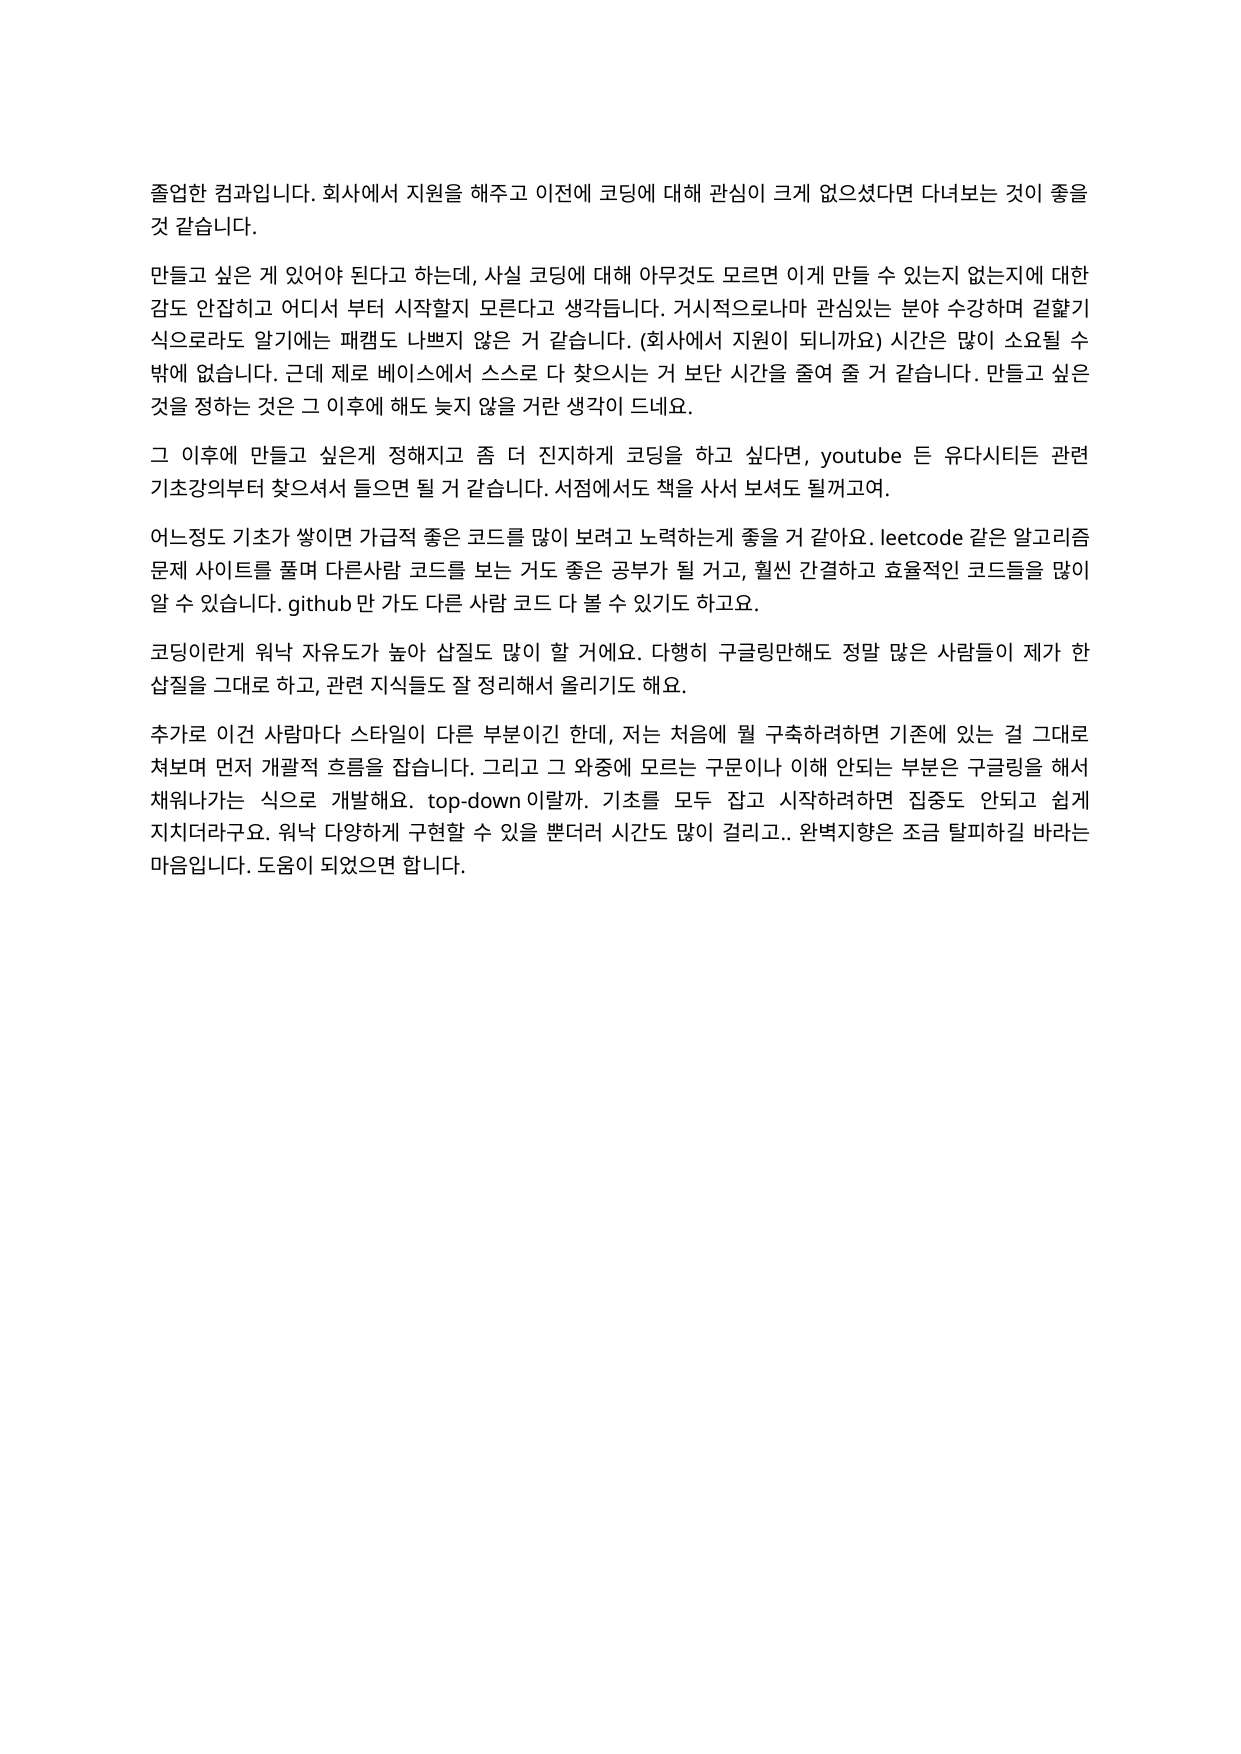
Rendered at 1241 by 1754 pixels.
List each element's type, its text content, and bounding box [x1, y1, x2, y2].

text 그 이후에 만들고 싶은게 정해지고 좀 더 진지하게 코딩을 하고 싶다면, youtube 든 유다시티든 관련 기초강의부터 찾으셔서 들으면 될 거 같습니다. 서점에서도 책을 사서 보셔도 될꺼고여. [150, 439, 1090, 502]
text 어느정도 기초가 쌓이면 가급적 좋은 코드를 많이 보려고 노력하는게 좋을 거 같아요. leetcode 같은 알고리즘 문제 사이트를 풀며 다른사람 코드를 보는 거도 좋은 공부가 될 거고, 훨씬 간결하고 효율적인 코드들을 많이 알 수 있습니다. github만 가도 다른 사람 코드 다 볼 수 있기도 하고요. [150, 522, 1090, 617]
text 추가로 이건 사람마다 스타일이 다른 부분이긴 한데, 저는 처음에 뭘 구축하려하면 기존에 있는 걸 그대로 쳐보며 먼저 개괄적 흐름을 잡습니다. 그리고 그 와중에 모르는 구문이나 이해 안되는 부분은 구글링을 해서 채워나가는 식으로 개발해요. top-down이랄까. 기초를 모두 잡고 시작하려하면 집중도 안되고 쉽게 지치더라구요. 워낙 다양하게 구현할 수 있을 뿐더러 시간도 많이 걸리고.. 완벽지향은 조금 탈피하길 바라는 마음입니다. 도움이 되었으면 합니다. [150, 718, 1090, 879]
text 만들고 싶은 게 있어야 된다고 하는데, 사실 코딩에 대해 아무것도 모르면 이게 만들 수 있는지 없는지에 대한 감도 안잡히고 어디서 부터 시작할지 모른다고 생각듭니다. 거시적으로나마 관심있는 분야 수강하며 겉햝기 식으로라도 알기에는 패캠도 나쁘지 않은 거 같습니다. (회사에서 지원이 되니까요) 시간은 많이 소요될 수 밖에 없습니다. 근데 제로 베이스에서 스스로 다 찾으시는 거 보단 시간을 줄여 줄 거 같습니다. 만들고 싶은 것을 정하는 것은 그 이후에 해도 늦지 않을 거란 생각이 드네요. [150, 259, 1090, 420]
text 졸업한 컴과입니다. 회사에서 지원을 해주고 이전에 코딩에 대해 관심이 크게 없으셨다면 다녀보는 것이 좋을 것 같습니다. [150, 177, 1090, 240]
text 코딩이란게 워낙 자유도가 높아 삽질도 많이 할 거에요. 다행히 구글링만해도 정말 많은 사람들이 제가 한 삽질을 그대로 하고, 관련 지식들도 잘 정리해서 올리기도 해요. [150, 636, 1090, 699]
